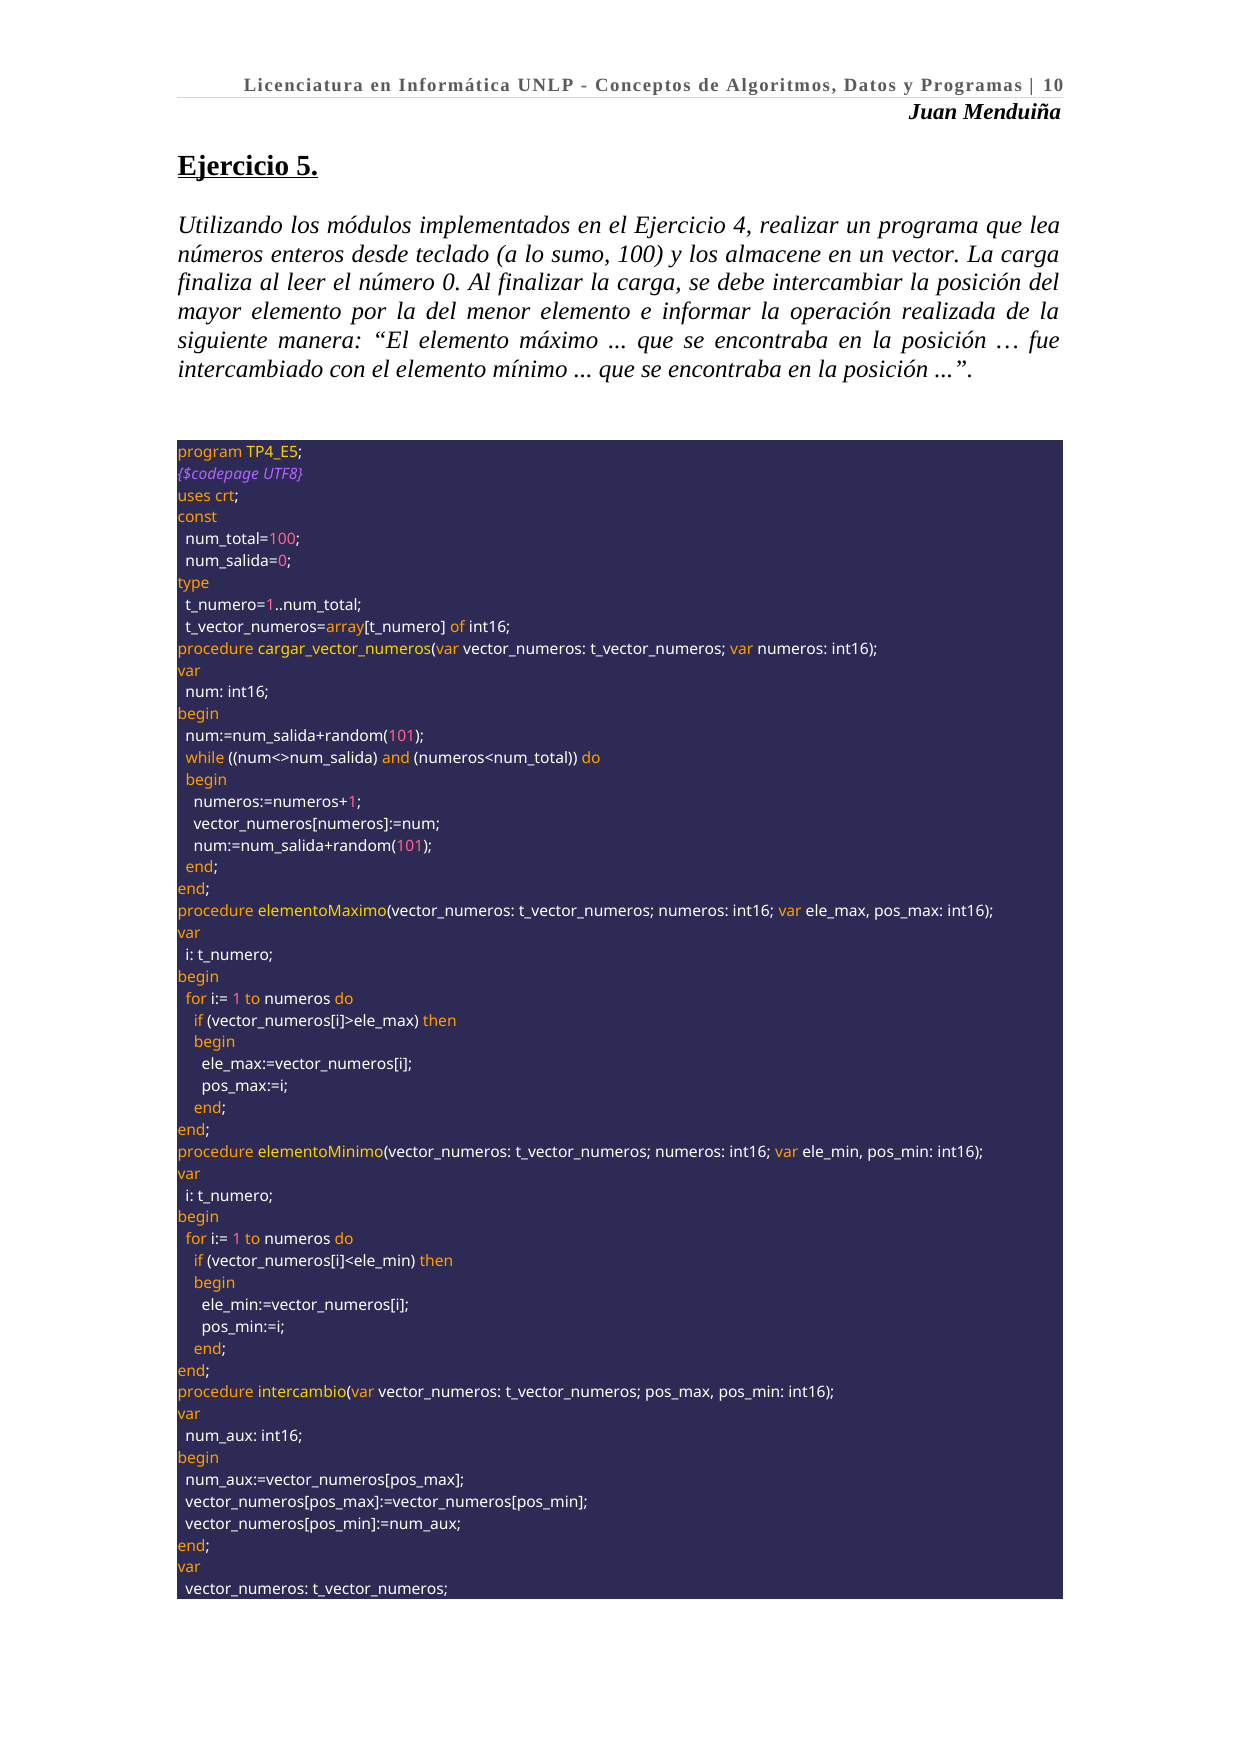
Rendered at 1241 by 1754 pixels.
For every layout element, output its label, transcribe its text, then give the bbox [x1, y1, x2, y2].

text begin [177, 768, 1063, 790]
text begin [177, 1031, 1063, 1052]
text end; [177, 877, 1063, 899]
text var [177, 1162, 1063, 1184]
text num_total=100; [177, 527, 1063, 549]
text vector_numeros: t_vector_numeros; [177, 1577, 1063, 1599]
text begin [177, 1271, 1063, 1293]
text end; [177, 856, 1063, 877]
text while ((num<>num_salida) and (numeros<num_total)) do [177, 746, 1063, 768]
text uses crt; [177, 484, 1063, 506]
text begin [177, 1446, 1063, 1468]
text procedure intercambio(var vector_numeros: t_vector_numeros; pos_max, pos_min: int16); [177, 1381, 1063, 1402]
text type [177, 571, 1063, 593]
text ele_min:=vector_numeros[i]; [177, 1293, 1063, 1315]
text t_vector_numeros=array[t_numero] of int16; [177, 615, 1063, 637]
text i: t_numero; [177, 1184, 1063, 1206]
text end; [177, 1118, 1063, 1140]
text pos_min:=i; [177, 1315, 1063, 1337]
text Utilizando los módulos implementados en el Ejercicio 4, realizar un programa que lea números enteros desde teclado (a lo sumo, 100) y los almacene en un vector. La carga finaliza al leer el número 0. Al finalizar la carga, se debe intercambiar la posición del mayor elemento por la del menor elemento e informar la operación realizada de la siguiente manera: “El elemento máximo ... que se encontraba en la posición … fue intercambiado con el elemento mínimo ... que se encontraba en la posición ...”. [177, 210, 1063, 382]
text num_aux:=vector_numeros[pos_max]; [177, 1468, 1063, 1490]
text procedure elementoMaximo(vector_numeros: t_vector_numeros; numeros: int16; var ele_max, pos_max: int16); [177, 899, 1063, 921]
text end; [177, 1534, 1063, 1556]
text num:=num_salida+random(101); [177, 724, 1063, 746]
text if (vector_numeros[i]<ele_min) then [177, 1249, 1063, 1271]
text end; [177, 1337, 1063, 1359]
text for i:= 1 to numeros do [177, 987, 1063, 1009]
text end; [177, 1359, 1063, 1381]
text var [177, 659, 1063, 681]
text var [177, 921, 1063, 943]
text program TP4_E5; [177, 440, 1063, 462]
text vector_numeros[numeros]:=num; [177, 812, 1063, 834]
text num: int16; [177, 681, 1063, 702]
text for i:= 1 to numeros do [177, 1227, 1063, 1249]
text var [177, 1402, 1063, 1424]
text num:=num_salida+random(101); [177, 834, 1063, 856]
text procedure elementoMinimo(vector_numeros: t_vector_numeros; numeros: int16; var ele_min, pos_min: int16); [177, 1140, 1063, 1162]
text numeros:=numeros+1; [177, 790, 1063, 812]
text i: t_numero; [177, 943, 1063, 965]
text t_numero=1..num_total; [177, 593, 1063, 615]
text vector_numeros[pos_min]:=num_aux; [177, 1512, 1063, 1534]
text begin [177, 1206, 1063, 1227]
text var [177, 1556, 1063, 1577]
text pos_max:=i; [177, 1074, 1063, 1096]
text begin [177, 702, 1063, 724]
text end; [177, 1096, 1063, 1118]
text ele_max:=vector_numeros[i]; [177, 1052, 1063, 1074]
text num_aux: int16; [177, 1424, 1063, 1446]
text const [177, 506, 1063, 527]
text begin [177, 965, 1063, 987]
text if (vector_numeros[i]>ele_max) then [177, 1009, 1063, 1031]
text {$codepage UTF8} [177, 462, 1063, 484]
text vector_numeros[pos_max]:=vector_numeros[pos_min]; [177, 1490, 1063, 1512]
text procedure cargar_vector_numeros(var vector_numeros: t_vector_numeros; var numeros: int16); [177, 637, 1063, 659]
text num_salida=0; [177, 549, 1063, 571]
text Ejercicio 5. [177, 148, 1063, 181]
